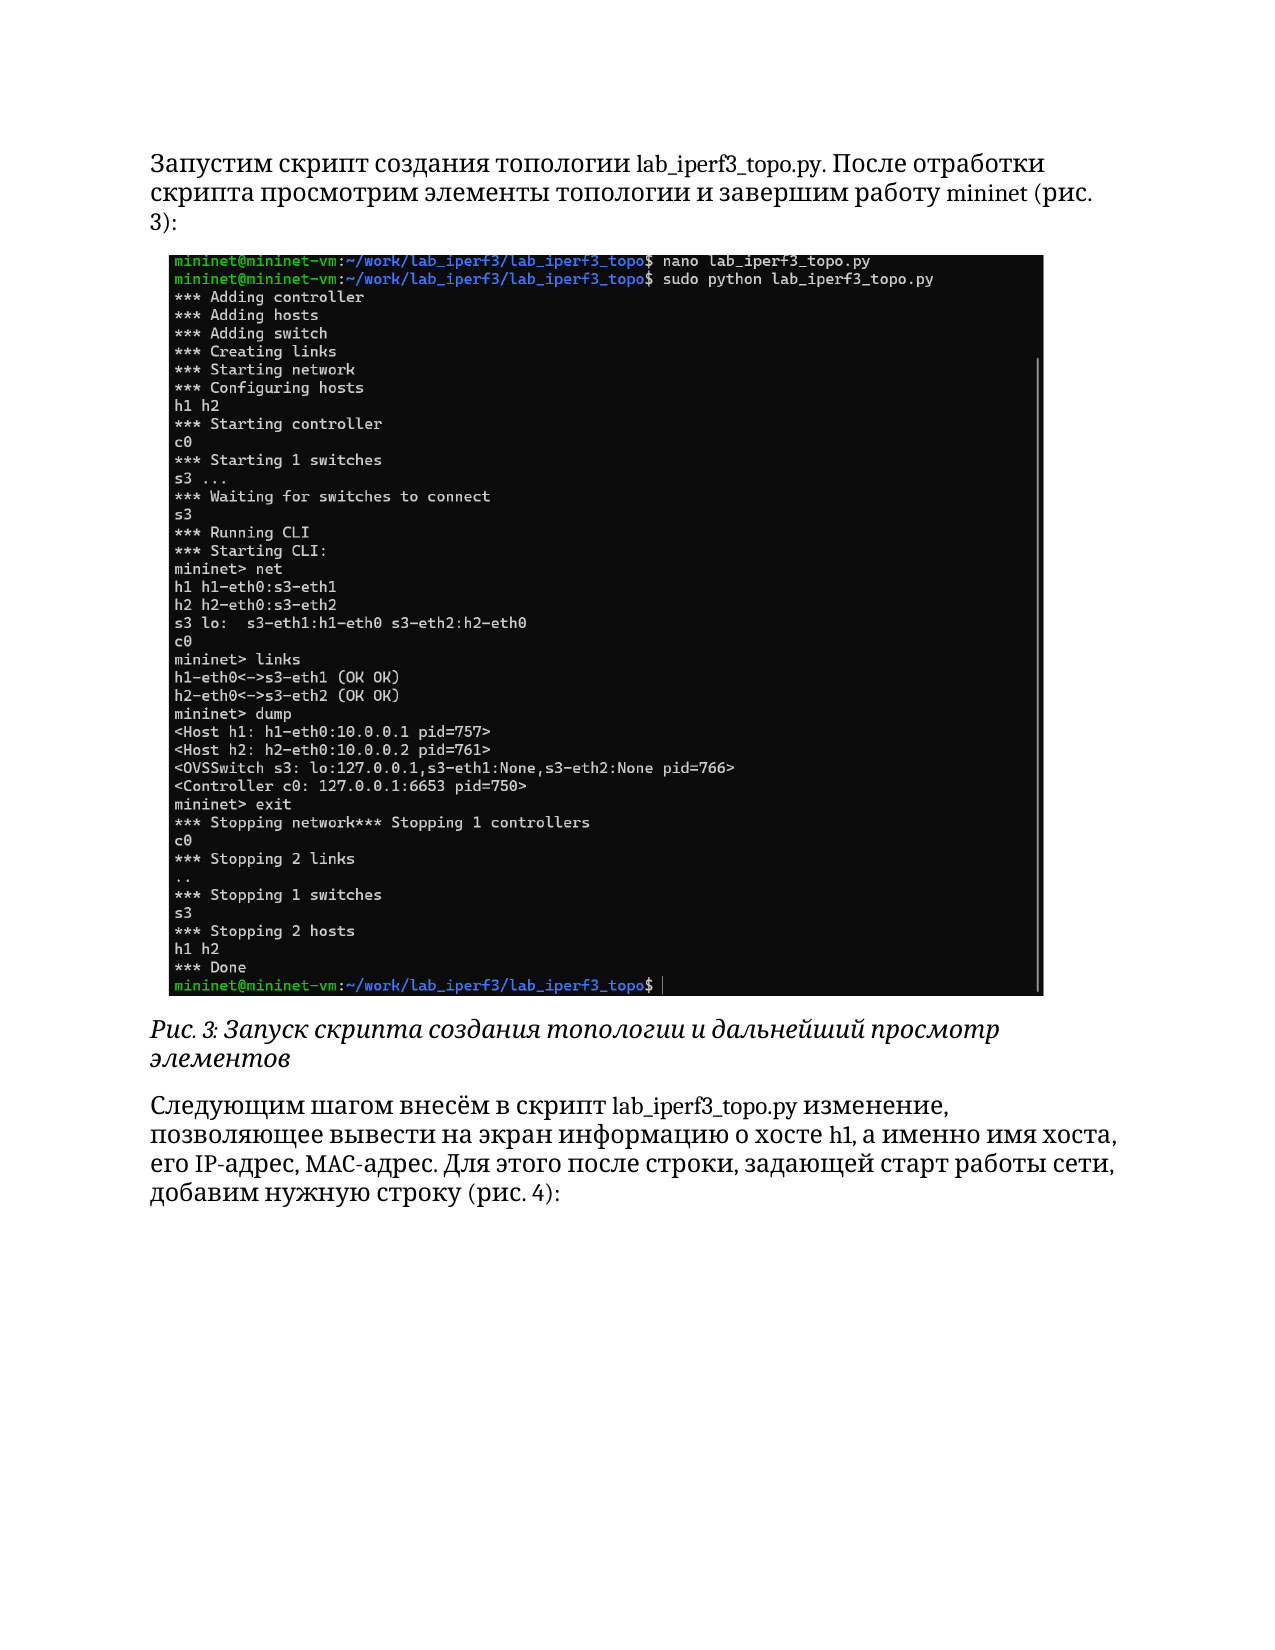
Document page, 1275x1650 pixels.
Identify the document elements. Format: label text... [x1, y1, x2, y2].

text Рис. 3: Запуск скрипта создания топологии и дальнейший просмотр элементов [150, 1016, 1125, 1073]
text Следующим шагом внесём в скрипт lab_iperf3_topo.py изменение, позволяющее вывести на экран информацию о хосте h1, а именно имя хоста, его IP-адрес, MAC-адрес. Для этого после строки, задающей старт работы сети, добавим нужную строку (рис. 4): [150, 1092, 1125, 1207]
text Запустим скрипт создания топологии lab_iperf3_topo.py. После отработки скрипта просмотрим элементы топологии и завершим работу mininet (рис. 3): [150, 150, 1125, 236]
picture [168, 255, 1044, 996]
